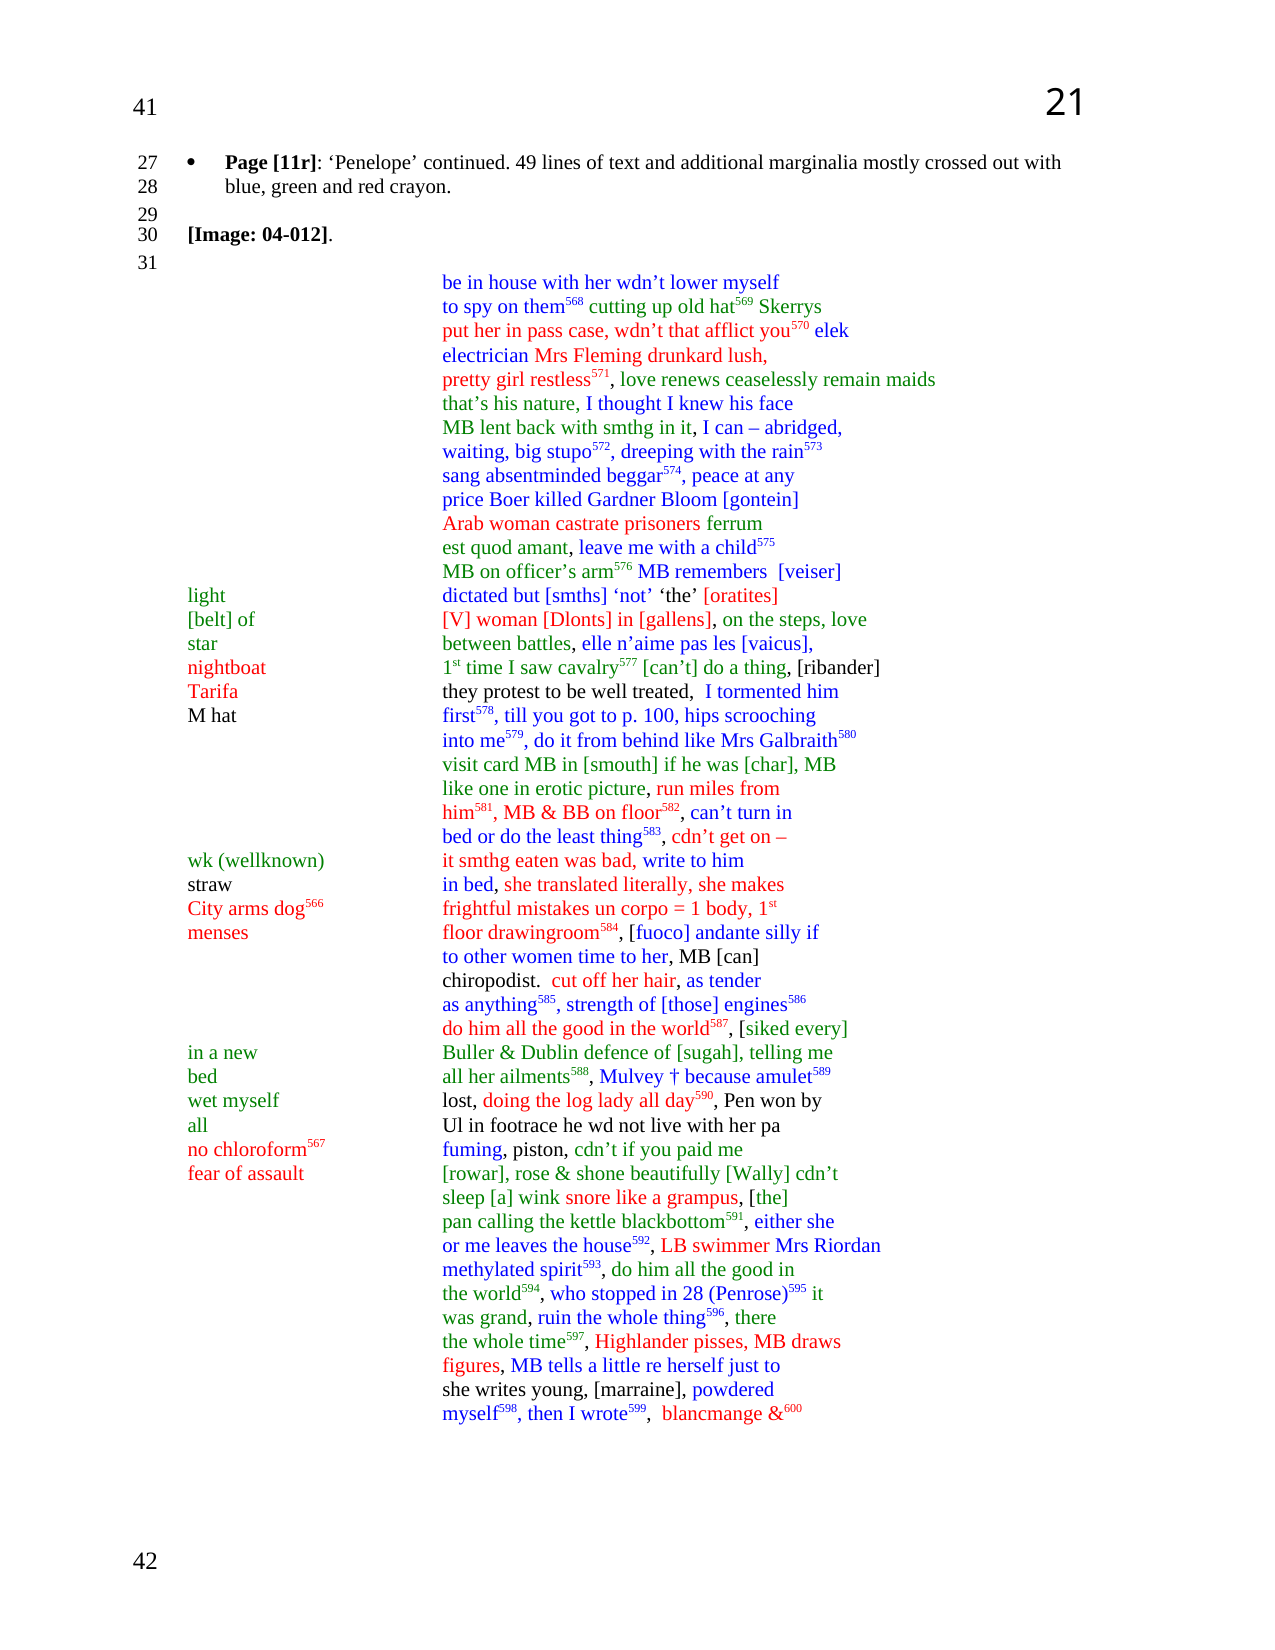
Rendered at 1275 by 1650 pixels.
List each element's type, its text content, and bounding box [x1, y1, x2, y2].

table_header be in house with her wdn’t lower myself to spy on them cutting up old hat Skerrys put her in pass case, wdn’t that afflict you elek electrician Mrs Fleming drunkard lush, pretty girl restless, love renews ceaselessly remain maids that’s his nature, I thought I knew his face MB lent back with smthg in it, I can – abridged, waiting, big stupo, dreeping with the rain sang absentminded beggar, peace at any price Boer killed Gardner Bloom [gontein] Arab woman castrate prisoners ferrum est quod amant, leave me with a child MB on officer’s arm MB remembers [veiser] dictated but [smths] ‘not’ ‘the’ [oratites] [V] woman [Dlonts] in [gallens], on the steps, love between battles, elle n’aime pas les [vaicus], 1st time I saw cavalry [can’t] do a thing, [ribander] they protest to be well treated, I tormented him first, till you got to p. 100, hips scrooching into me, do it from behind like Mrs Galbraith visit card MB in [smouth] if he was [char], MB like one in erotic picture, run miles from him, MB & BB on floor, can’t turn in bed or do the least thing, cdn’t get on – it smthg eaten was bad, write to him in bed, she translated literally, she makes frightful mistakes un corpo = 1 body, 1st floor drawingroom, [fuoco] andante silly if to other women time to her, MB [can] chiropodist. cut off her hair, as tender as anything, strength of [those] engines do him all the good in the world, [siked every] Buller & Dublin defence of [sugah], telling me all her ailments, Mulvey † because amulet lost, doing the log lady all day, Pen won by Ul in footrace he wd not live with her pa fuming, piston, cdn’t if you paid me [rowar], rose & shone beautifully [Wally] cdn’t sleep [a] wink snore like a grampus, [the] pan calling the kettle blackbottom, either she or me leaves the house, LB swimmer Mrs Riordan methylated spirit, do him all the good in the world, who stopped in 28 (Penrose) it was grand, ruin the whole thing, there the whole time, Highlander pisses, MB draws figures, MB tells a little re herself just to she writes young, [marraine], powdered myself, then I wrote, blancmange & [431, 270, 1099, 1425]
list Page [11r]: ‘Penelope’ continued. 49 lines of text and additional marginalia mostly crossed out with blue, green and red crayon. [187, 150, 1088, 198]
table_header light [belt] of star nightboat Tarifa M hat wk (wellknown) straw City arms dog menses in a new bed wet myself all no chloroform fear of assault [176, 270, 431, 1425]
text [Image: 04-012]. [187, 222, 1088, 246]
